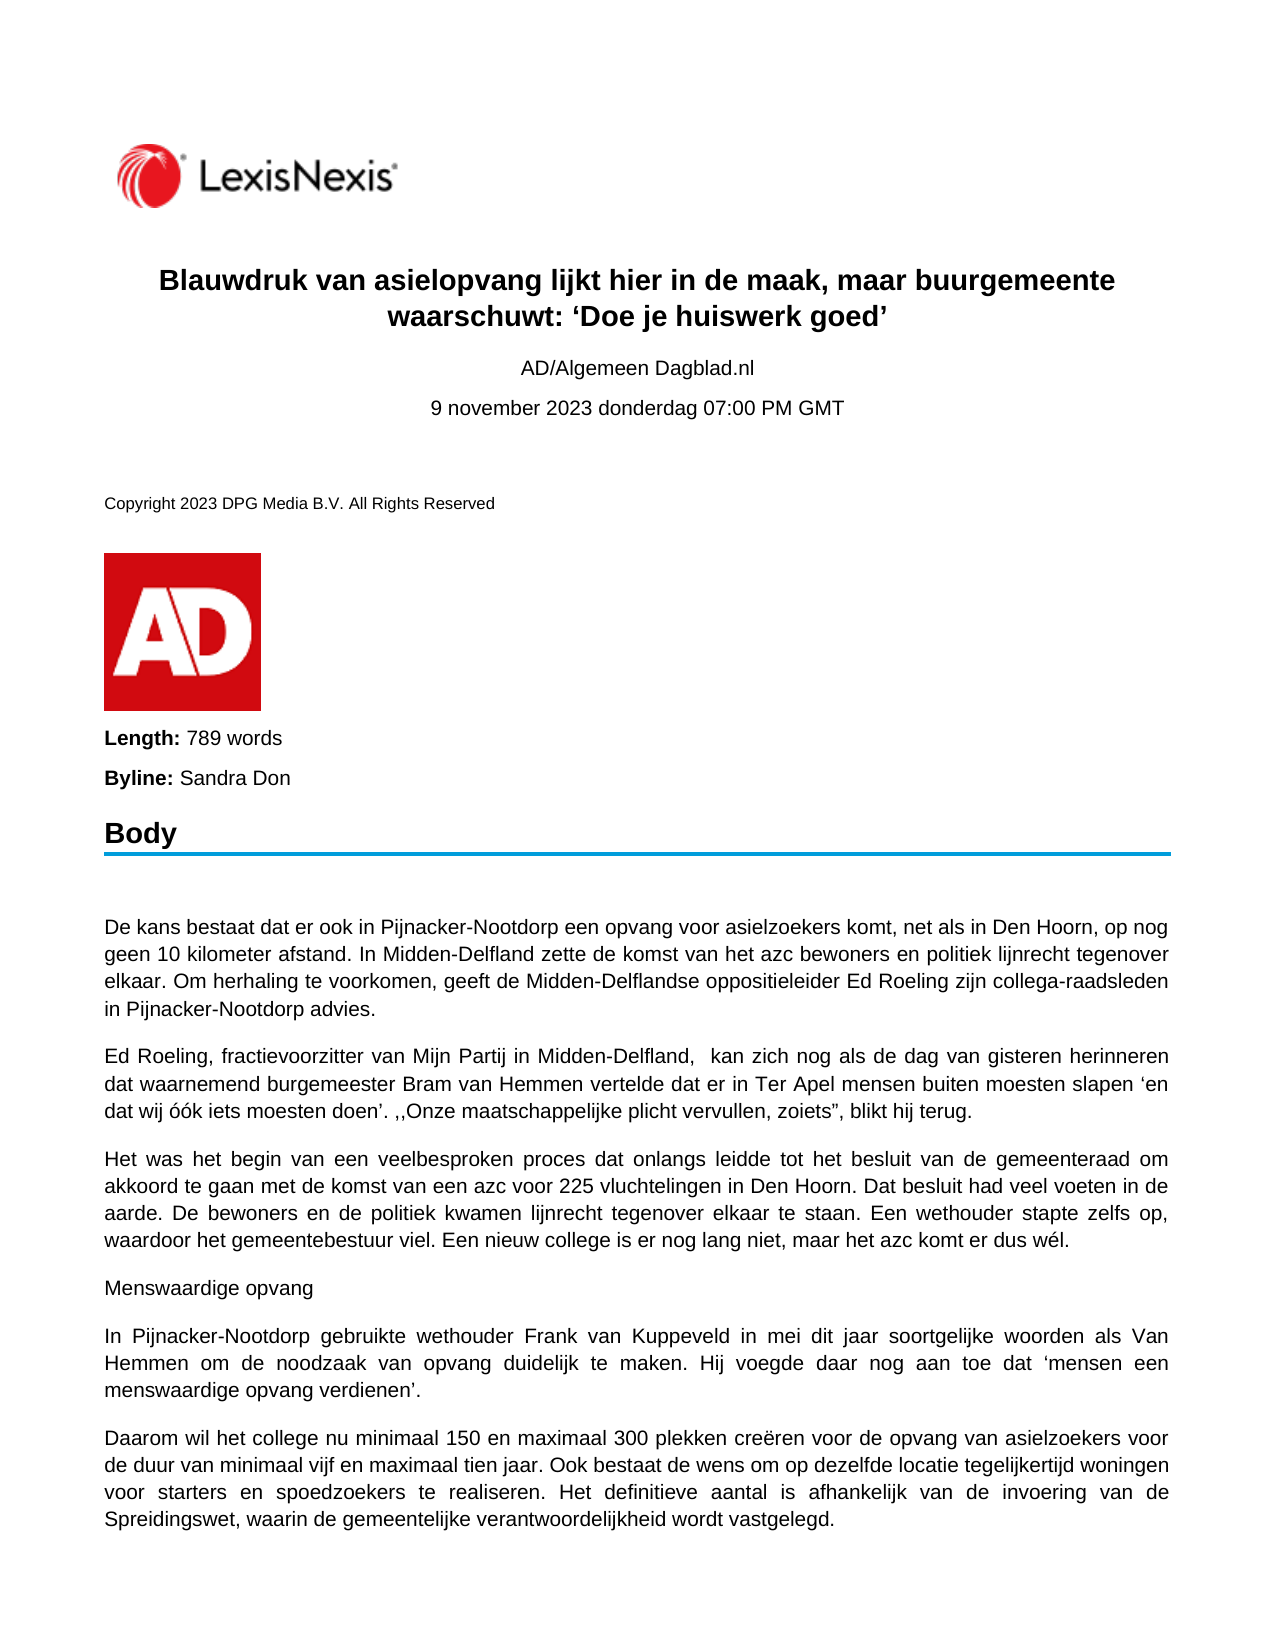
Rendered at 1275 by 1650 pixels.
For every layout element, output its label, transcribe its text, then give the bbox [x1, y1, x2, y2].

picture [104, 144, 412, 208]
text Daarom wil het college nu minimaal 150 en maximaal 300 plekken creëren voor de opvang van asielzoekers voor de duur van minimaal vijf en maximaal tien jaar. Ook bestaat de wens om op dezelfde locatie tegelijkertijd woningen voor starters en spoedzoekers te realiseren. Het definitieve aantal is afhankelijk van de invoering van de Spreidingswet, waarin de gemeentelijke verantwoordelijkheid wordt vastgelegd. [104, 1422, 1171, 1531]
text Body [104, 814, 1171, 850]
subtitle Blauwdruk van asielopvang lijkt hier in de maak, maar buurgemeente waarschuwt: ‘Doe je huiswerk goed’ [104, 261, 1171, 332]
text De kans bestaat dat er ook in Pijnacker-Nootdorp een opvang voor asielzoekers komt, net als in Den Hoorn, op nog geen 10 kilometer afstand. In Midden-Delfland zette de komst van het azc bewoners en politiek lijnrecht tegenover elkaar. Om herhaling te voorkomen, geeft de Midden-Delflandse oppositieleider Ed Roeling zijn collega-raadsleden in Pijnacker-Nootdorp advies. [104, 912, 1171, 1020]
picture [104, 553, 261, 711]
text In Pijnacker-Nootdorp gebruikte wethouder Frank van Kuppeveld in mei dit jaar soortgelijke woorden als Van Hemmen om de noodzaak van opvang duidelijk te maken. Hij voegde daar nog aan toe dat ‘mensen een menswaardige opvang verdienen’. [104, 1320, 1171, 1402]
text 9 november 2023 donderdag 07:00 PM GMT [104, 393, 1171, 420]
text Het was het begin van een veelbesproken proces dat onlangs leidde tot het besluit van de gemeenteraad om akkoord te gaan met de komst van een azc voor 225 vluchtelingen in Den Hoorn. Dat besluit had veel voeten in de aarde. De bewoners en de politiek kwamen lijnrecht tegenover elkaar te staan. Een wethouder stapte zelfs op, waardoor het gemeentebestuur viel. Een nieuw college is er nog lang niet, maar het azc komt er dus wél. [104, 1143, 1171, 1252]
text Ed Roeling, fractievoorzitter van Mijn Partij in Midden-Delfland, kan zich nog als de dag van gisteren herinneren dat waarnemend burgemeester Bram van Hemmen vertelde dat er in Ter Apel mensen buiten moesten slapen ‘en dat wij óók iets moesten doen’. ,,Onze maatschappelijke plicht vervullen, zoiets”, blikt hij terug. [104, 1041, 1171, 1122]
text Copyright 2023 DPG Media B.V. All Rights Reserved [104, 461, 1171, 513]
text Menswaardige opvang [104, 1272, 1171, 1299]
text Length: 789 words [104, 723, 1171, 750]
text AD/Algemeen Dagblad.nl [104, 353, 1171, 380]
text Byline: Sandra Don [104, 762, 1171, 789]
